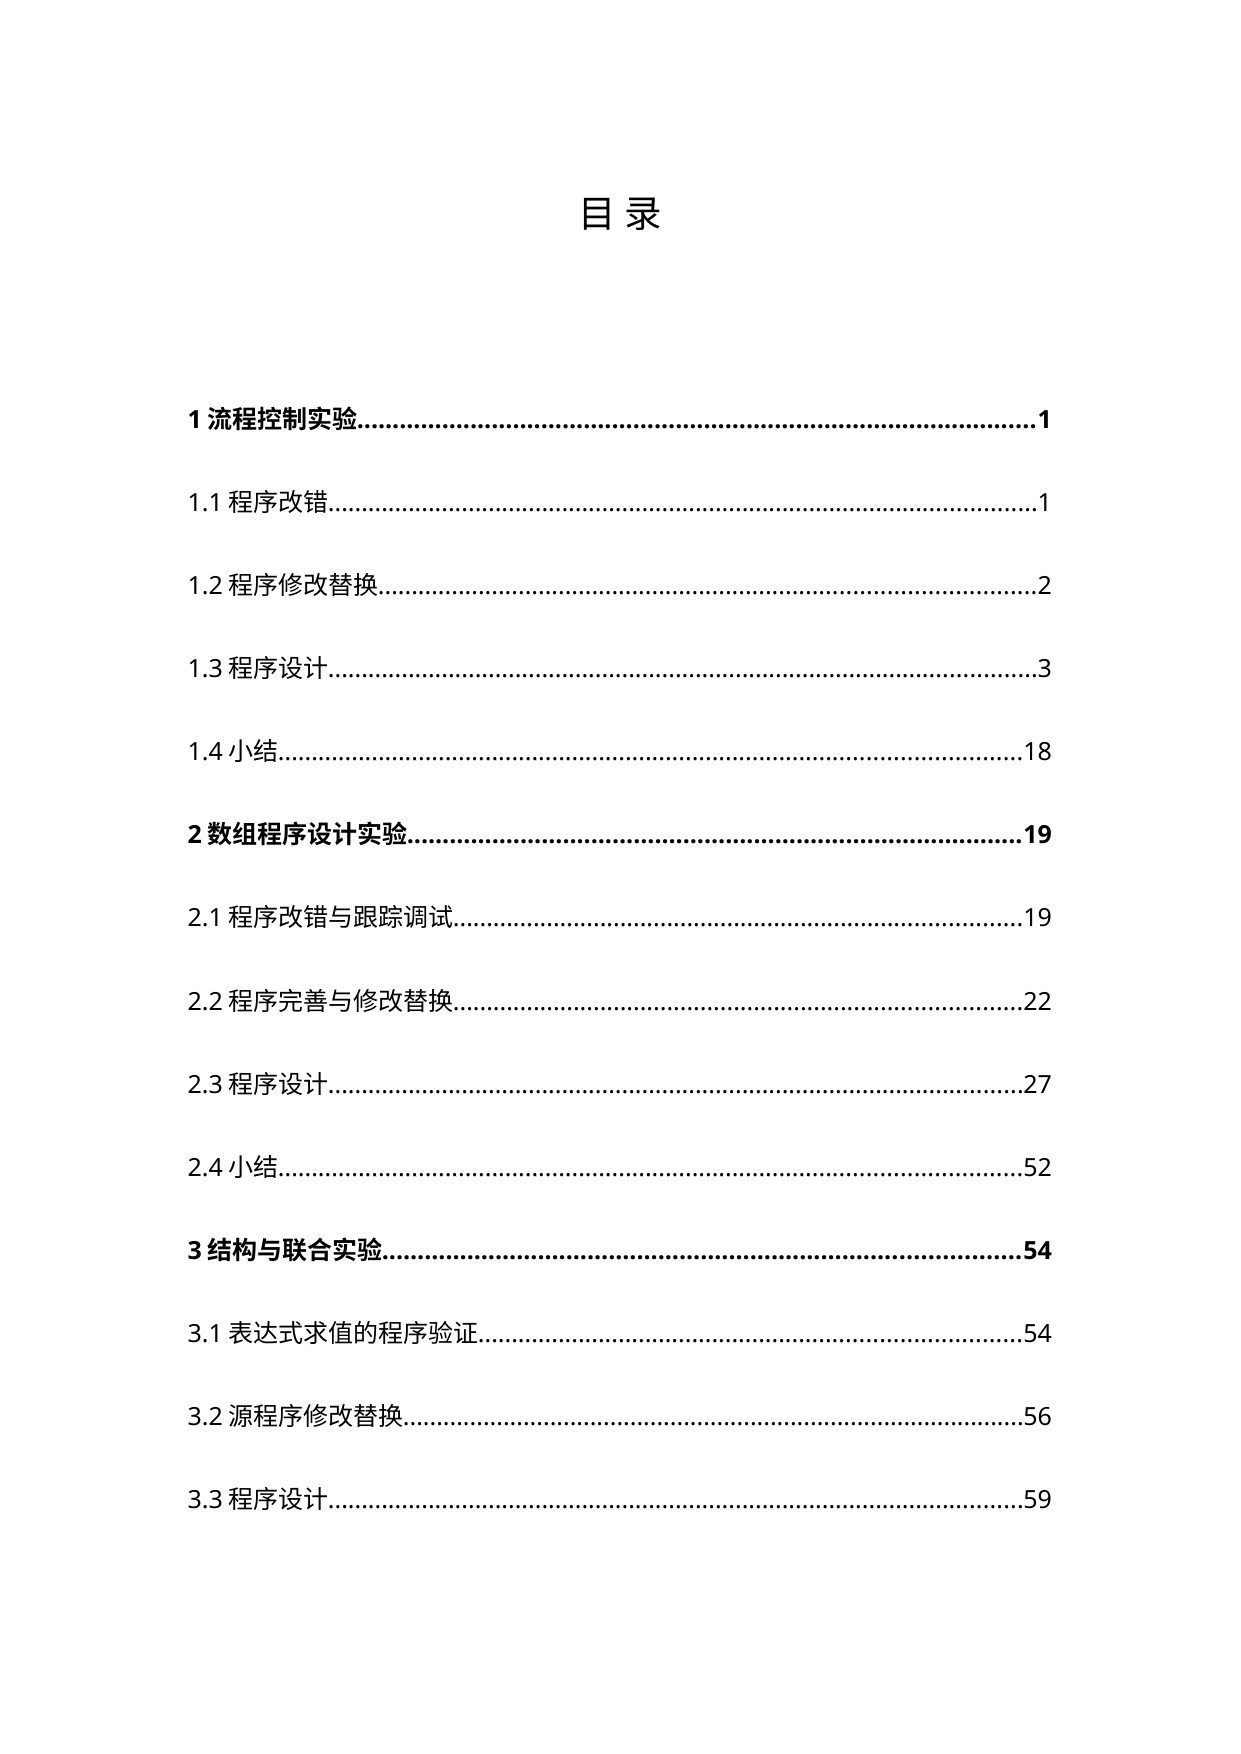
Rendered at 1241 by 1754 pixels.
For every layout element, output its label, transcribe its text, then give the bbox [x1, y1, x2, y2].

text 3.2源程序修改替换 56 [187, 1382, 1053, 1447]
text 1.3程序设计 3 [187, 634, 1053, 699]
text 1流程控制实验 1 [187, 385, 1053, 450]
text 1.1程序改错 1 [187, 468, 1053, 533]
text 2.2程序完善与修改替换 22 [187, 967, 1053, 1032]
text 1.2程序修改替换 2 [187, 551, 1053, 616]
text 目 录 [187, 178, 1053, 243]
text 2.4小结 52 [187, 1133, 1053, 1198]
text 2.1程序改错与跟踪调试 19 [187, 883, 1053, 948]
text 1.4小结 18 [187, 717, 1053, 782]
text 3.1表达式求值的程序验证 54 [187, 1299, 1053, 1364]
text 2数组程序设计实验 19 [187, 800, 1053, 865]
text 3结构与联合实验 54 [187, 1216, 1053, 1281]
text 2.3程序设计 27 [187, 1050, 1053, 1115]
text 3.3程序设计 59 [187, 1465, 1053, 1530]
